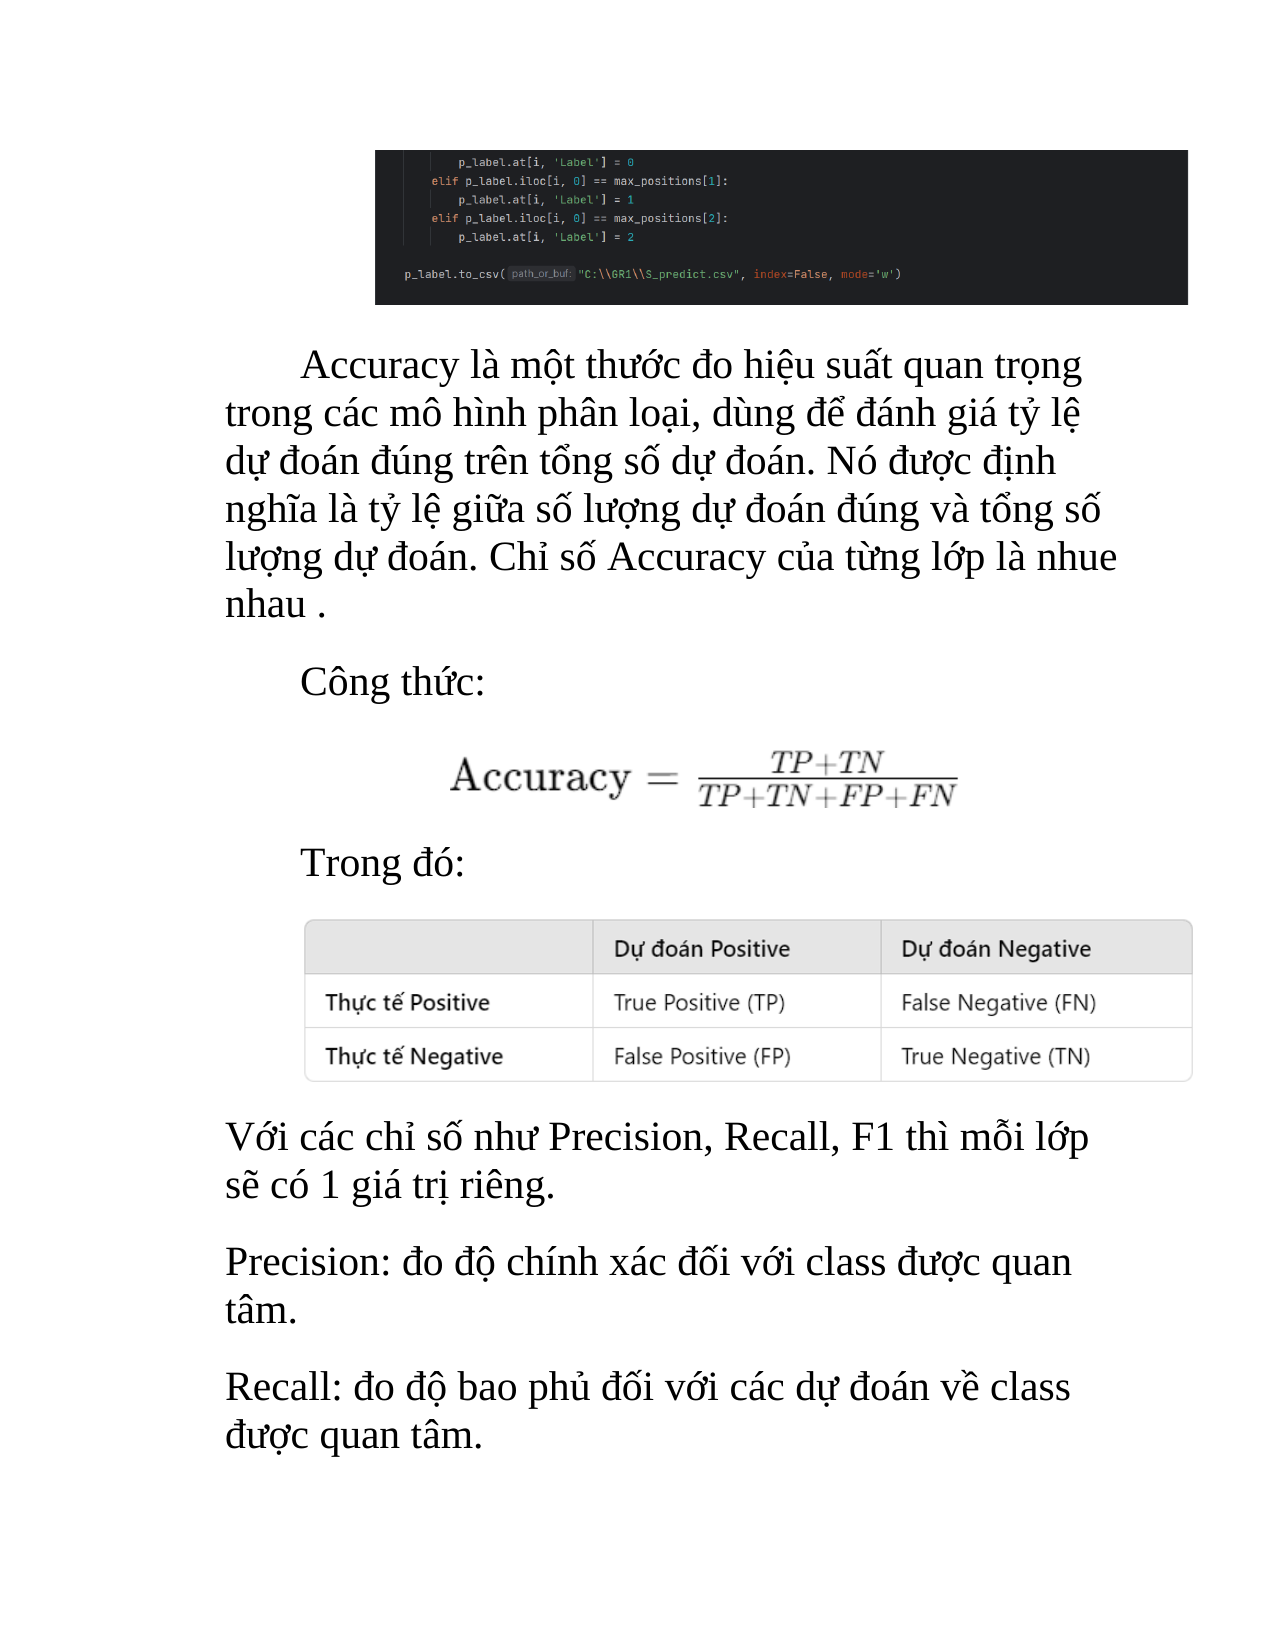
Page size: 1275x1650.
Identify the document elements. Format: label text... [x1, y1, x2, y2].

text Với các chỉ số như Precision, Recall, F1 thì mỗi lớp sẽ có 1 giá trị riêng. [225, 1112, 1125, 1208]
text Trong đó: [225, 837, 1125, 885]
text Accuracy là một thước đo hiệu suất quan trọng trong các mô hình phân loại, dùng để đánh giá tỷ lệ dự đoán đúng trên tổng số dự đoán. Nó được định nghĩa là tỷ lệ giữa số lượng dự đoán đúng và tổng số lượng dự đoán. Chỉ số Accuracy của từng lớp là nhue nhau . [225, 339, 1125, 627]
picture [375, 150, 1189, 305]
text Precision: đo độ chính xác đối với class được quan tâm. [225, 1237, 1125, 1333]
picture [300, 914, 1194, 1083]
text Công thức: [225, 656, 1125, 704]
picture [450, 733, 969, 808]
text Recall: đo độ bao phủ đối với các dự đoán về class được quan tâm. [225, 1362, 1125, 1458]
